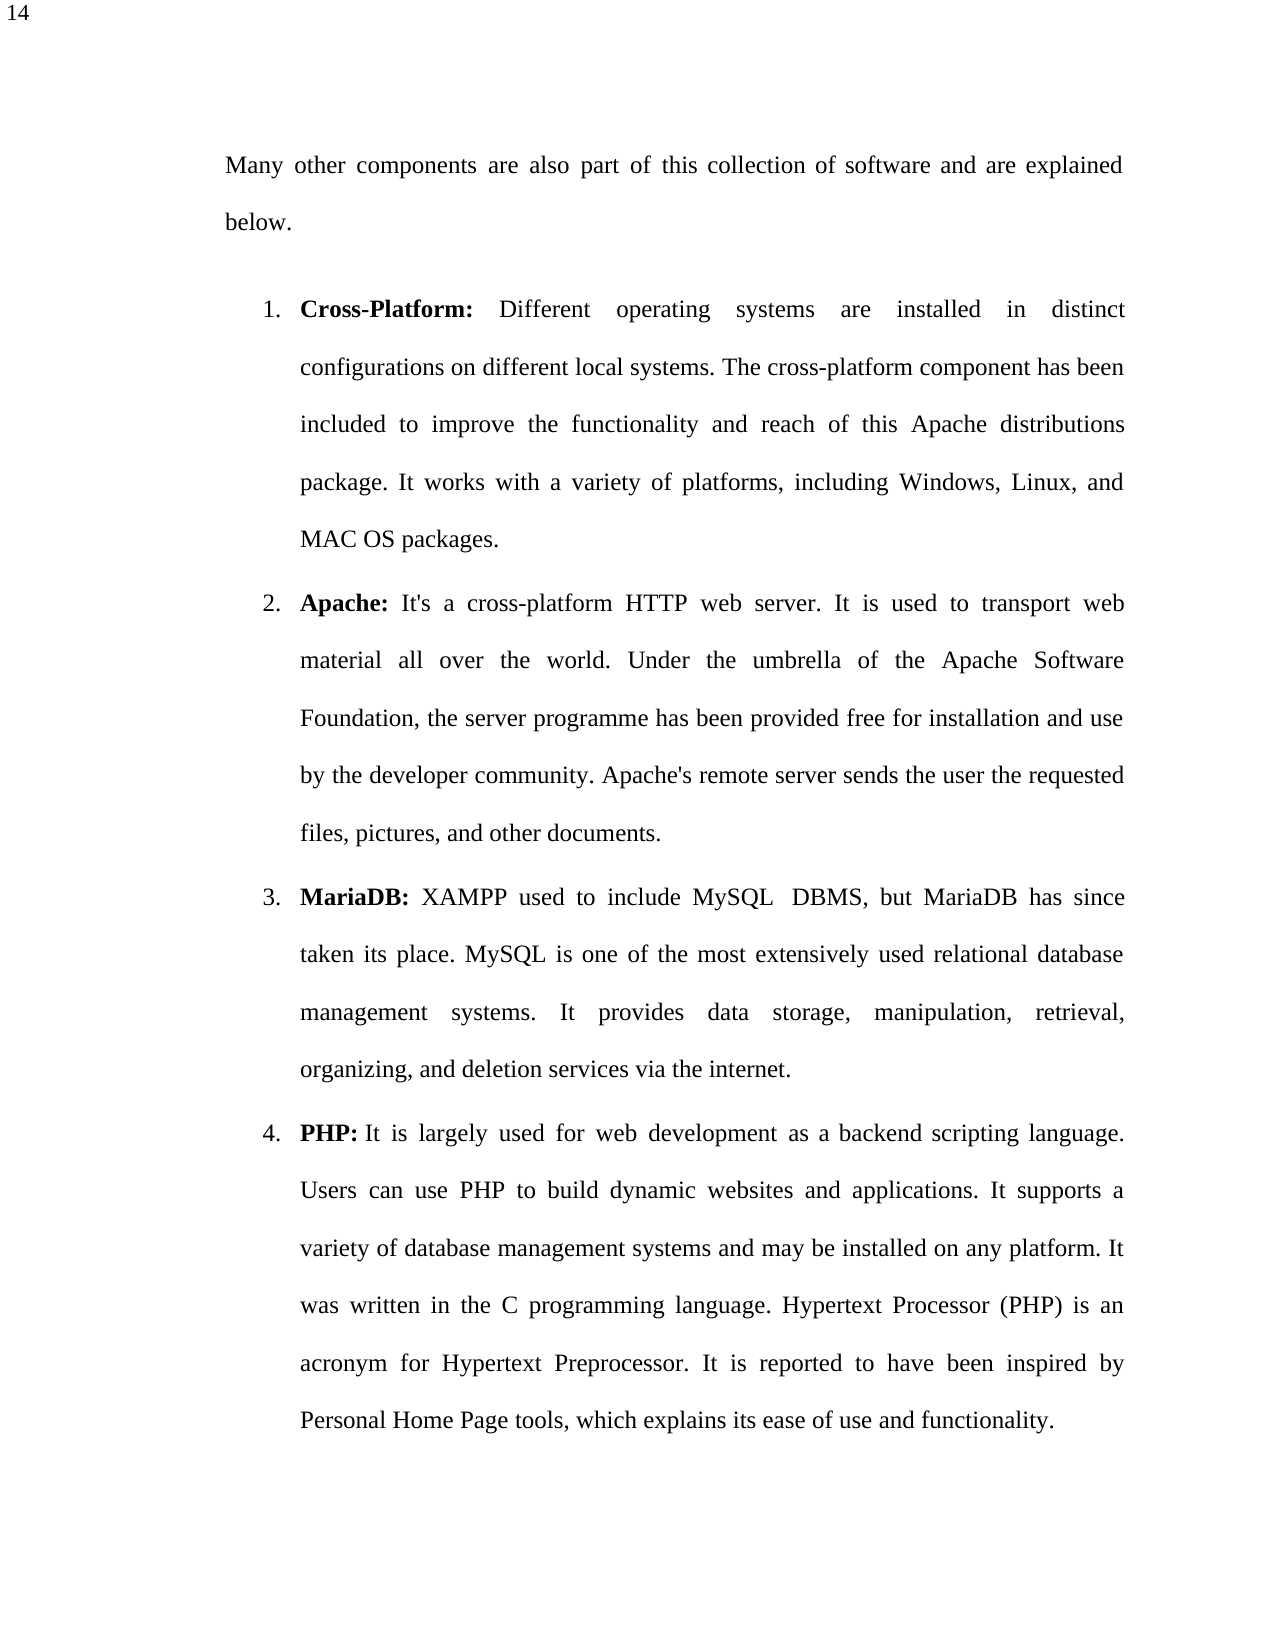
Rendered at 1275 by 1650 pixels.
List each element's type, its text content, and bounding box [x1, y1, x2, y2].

list Apache: It's a cross-platform HTTP web server. It is used to transport web material all over the world. Under the umbrella of the Apache Software Foundation, the server programme has been provided free for installation and use by the developer community. Apache's remote server sends the user the requested files, pictures, and other documents. [262, 588, 1125, 847]
text Many other components are also part of this collection of software and are explained below. [225, 150, 1124, 236]
text Users can use PHP to build dynamic websites and applications. It supports a variety of database management systems and may be installed on any platform. It was written in the C programming language. Hypertext Processor (PHP) is an acronym for Hypertext Preprocessor. It is reported to have been inspired by Personal Home Page tools, which explains its ease of use and functionality. [300, 1175, 1125, 1434]
list Cross-Platform: Different operating systems are installed in distinct configurations on different local systems. The cross-platform component has been included to improve the functionality and reach of this Apache distributions package. It works with a variety of platforms, including Windows, Linux, and MAC OS packages. [262, 294, 1125, 553]
list MariaDB: XAMPP used to include MySQL DBMS, but MariaDB has since taken its place. MySQL is one of the most extensively used relational database management systems. It provides data storage, manipulation, retrieval, organizing, and deletion services via the internet. [262, 882, 1125, 1083]
list PHP: It is largely used for web development as a backend scripting language. [262, 1118, 1271, 1147]
